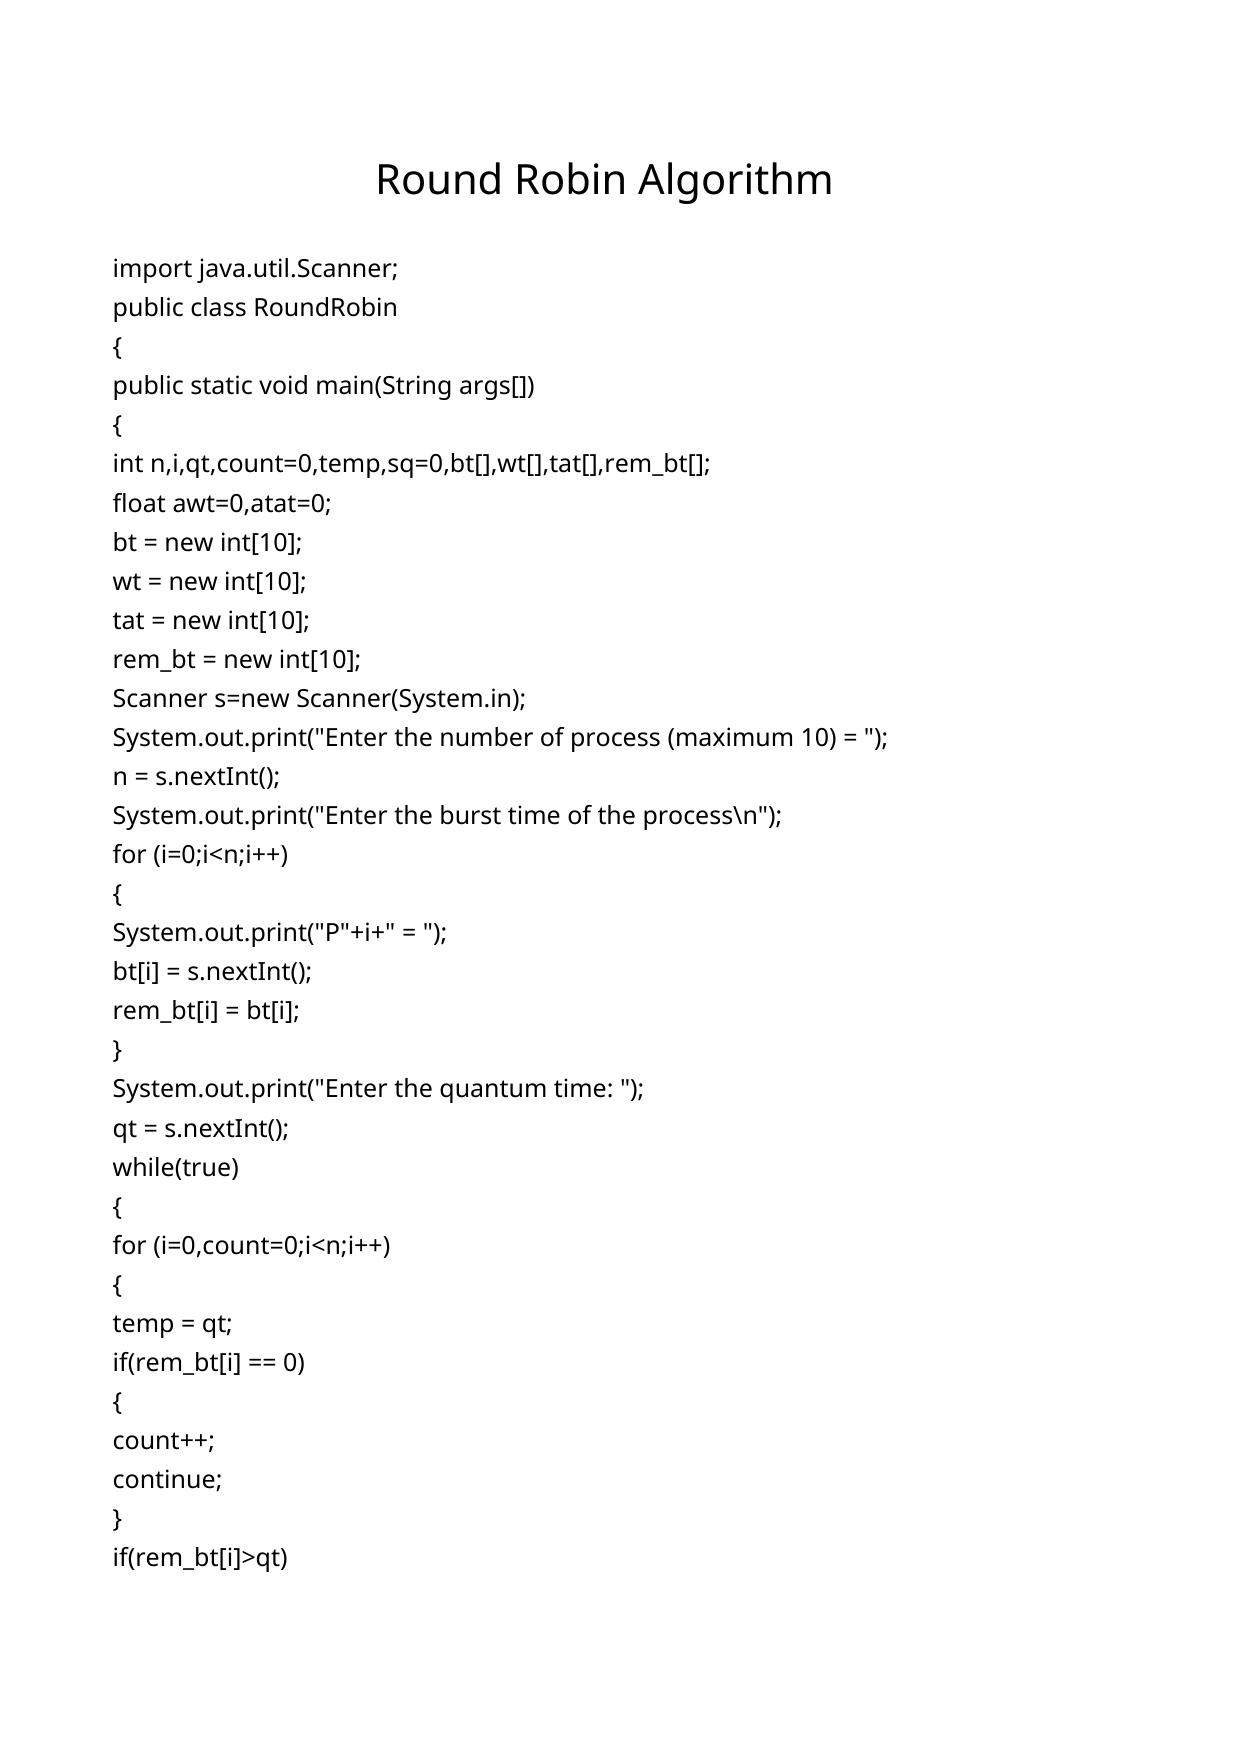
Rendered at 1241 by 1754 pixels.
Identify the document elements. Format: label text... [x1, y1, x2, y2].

text System.out.print("P"+i+" = "); [112, 910, 1090, 949]
text int n,i,qt,count=0,temp,sq=0,bt[],wt[],tat[],rem_bt[]; [112, 441, 1090, 480]
text rem_bt = new int[10]; [112, 636, 1090, 676]
text for (i=0,count=0;i<n;i++) [112, 1222, 1090, 1261]
text temp = qt; [112, 1301, 1090, 1339]
text wt = new int[10]; [112, 558, 1090, 597]
text rem_bt[i] = bt[i]; [112, 988, 1090, 1027]
text Scanner s=new Scanner(System.in); [112, 676, 1090, 714]
text System.out.print("Enter the number of process (maximum 10) = "); [112, 714, 1090, 754]
text } [112, 1496, 1090, 1535]
text for (i=0;i<n;i++) [112, 832, 1090, 871]
text if(rem_bt[i]>qt) [112, 1535, 1090, 1574]
text float awt=0,atat=0; [112, 480, 1090, 519]
text import java.util.Scanner; [112, 246, 1090, 285]
text count++; [112, 1418, 1090, 1457]
text n = s.nextInt(); [112, 754, 1090, 793]
text System.out.print("Enter the burst time of the process\n"); [112, 793, 1090, 832]
text { [112, 1379, 1090, 1418]
text } [112, 1027, 1090, 1066]
text { [112, 324, 1090, 363]
text public static void main(String args[]) [112, 363, 1090, 402]
text bt[i] = s.nextInt(); [112, 949, 1090, 988]
text if(rem_bt[i] == 0) [112, 1339, 1090, 1379]
text qt = s.nextInt(); [112, 1105, 1090, 1144]
text continue; [112, 1457, 1090, 1496]
text while(true) [112, 1144, 1090, 1183]
text Round Robin Algorithm [112, 150, 1090, 207]
text System.out.print("Enter the quantum time: "); [112, 1066, 1090, 1105]
text bt = new int[10]; [112, 519, 1090, 558]
text { [112, 871, 1090, 910]
text { [112, 1261, 1090, 1301]
text { [112, 402, 1090, 441]
text { [112, 1183, 1090, 1222]
text tat = new int[10]; [112, 597, 1090, 636]
text public class RoundRobin [112, 285, 1090, 324]
